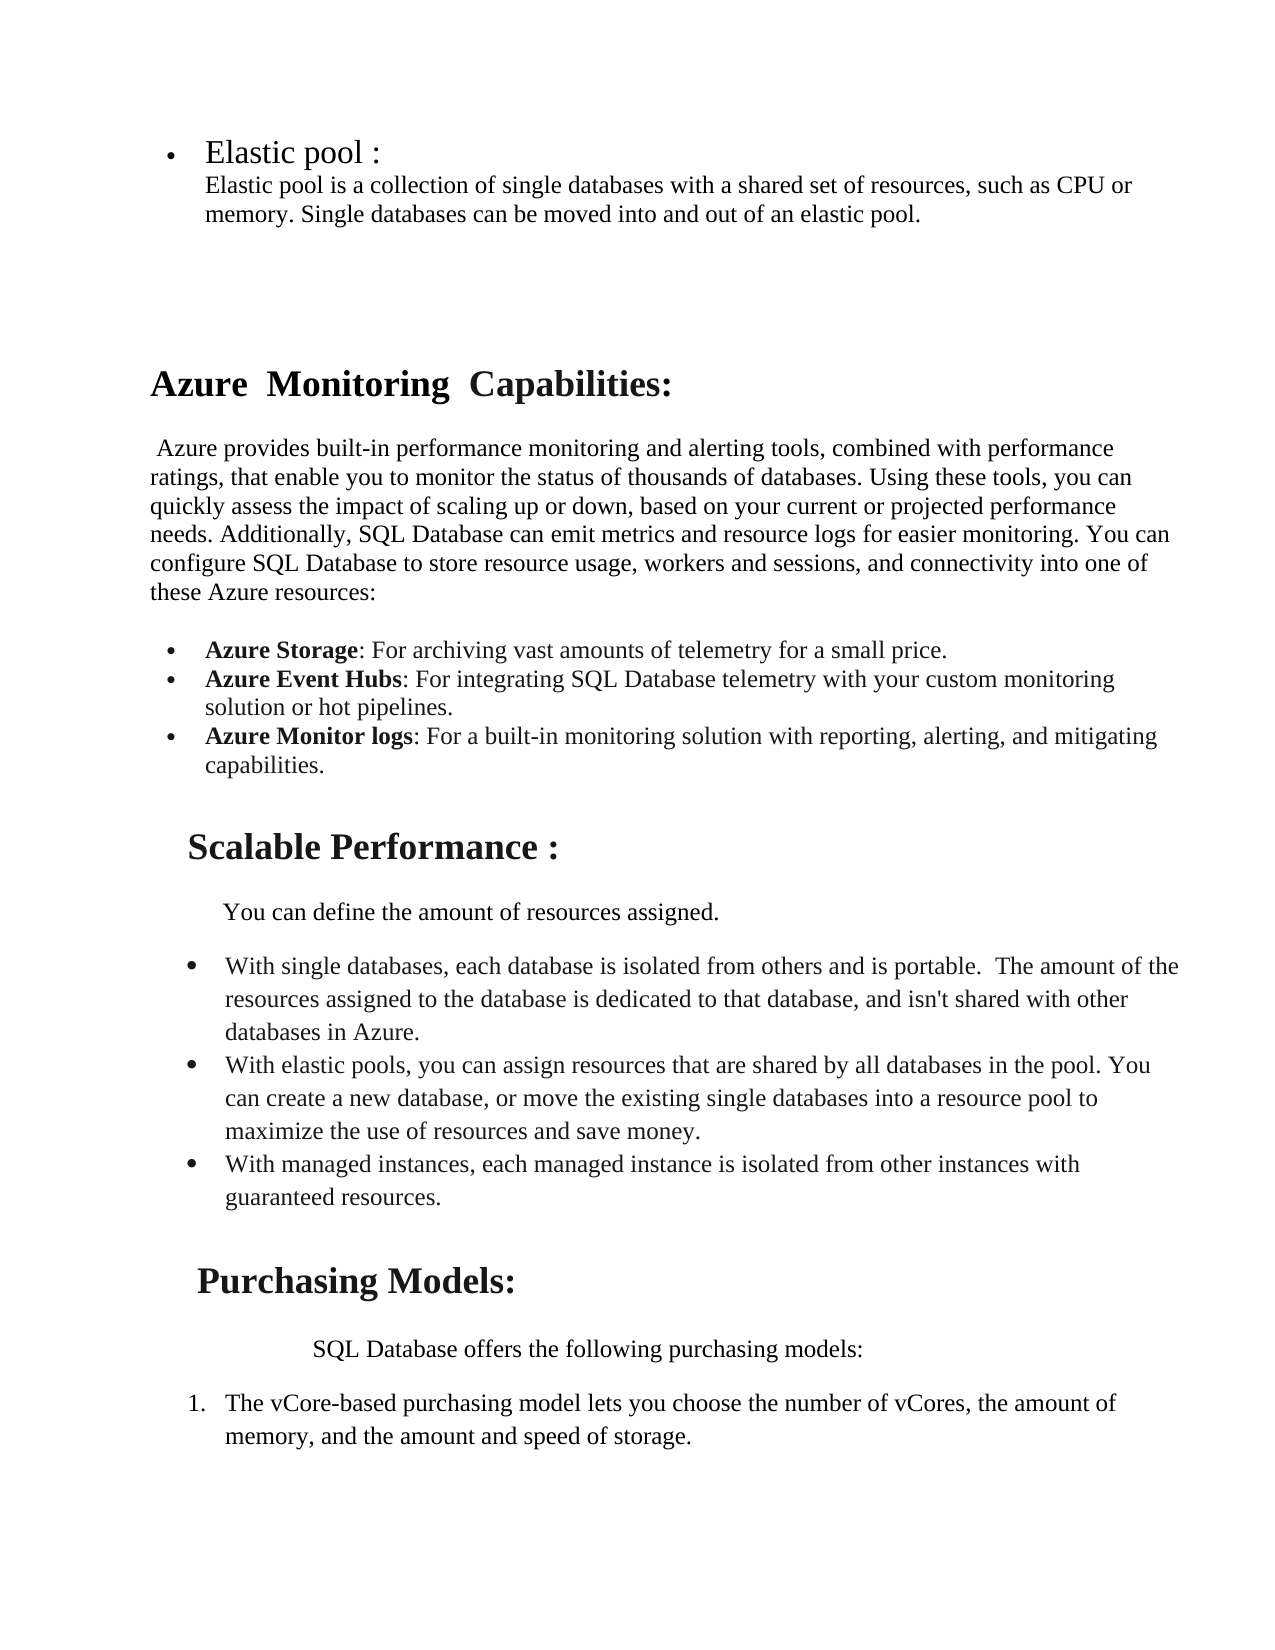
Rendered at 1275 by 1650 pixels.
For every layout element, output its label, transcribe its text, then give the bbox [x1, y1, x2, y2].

text Azure provides built-in performance monitoring and alerting tools, combined with performance ratings, that enable you to monitor the status of thousands of databases. Using these tools, you can quickly assess the impact of scaling up or down, based on your current or projected performance needs. Additionally, SQL Database can emit metrics and resource logs for easier monitoring. You can configure SQL Database to store resource usage, workers and sessions, and connectivity into one of these Azure resources: [150, 433, 1181, 606]
text SQL Database offers the following purchasing models: [150, 1334, 1181, 1363]
list Elastic pool : [167, 132, 1181, 170]
list Azure Monitor logs: For a built-in monitoring solution with reporting, alerting, and mitigating capabilities. [167, 721, 1181, 779]
list With managed instances, each managed instance is isolated from other instances with guaranteed resources. [187, 1149, 1181, 1211]
list With single databases, each database is isolated from others and is portable. The amount of the resources assigned to the database is dedicated to that database, and isn't shared with other databases in Azure. [187, 951, 1181, 1046]
list Azure Event Hubs: For integrating SQL Database telemetry with your custom monitoring solution or hot pipelines. [167, 664, 1181, 721]
list With elastic pools, you can assign resources that are shared by all databases in the pool. You can create a new database, or move the existing single databases into a resource pool to maximize the use of resources and save money. [187, 1050, 1181, 1145]
text You can define the amount of resources assigned. [135, 897, 1181, 926]
text Scalable Performance : [187, 825, 1181, 868]
subtitle Azure Monitoring Capabilities: [150, 361, 1181, 404]
text Elastic pool is a collection of single databases with a shared set of resources, such as CPU or memory. Single databases can be moved into and out of an elastic pool. [205, 170, 1181, 228]
subtitle Purchasing Models: [150, 1258, 1181, 1301]
list The vCore-based purchasing model lets you choose the number of vCores, the amount of memory, and the amount and speed of storage. [187, 1388, 1181, 1449]
list Azure Storage: For archiving vast amounts of telemetry for a small price. [167, 635, 1181, 664]
